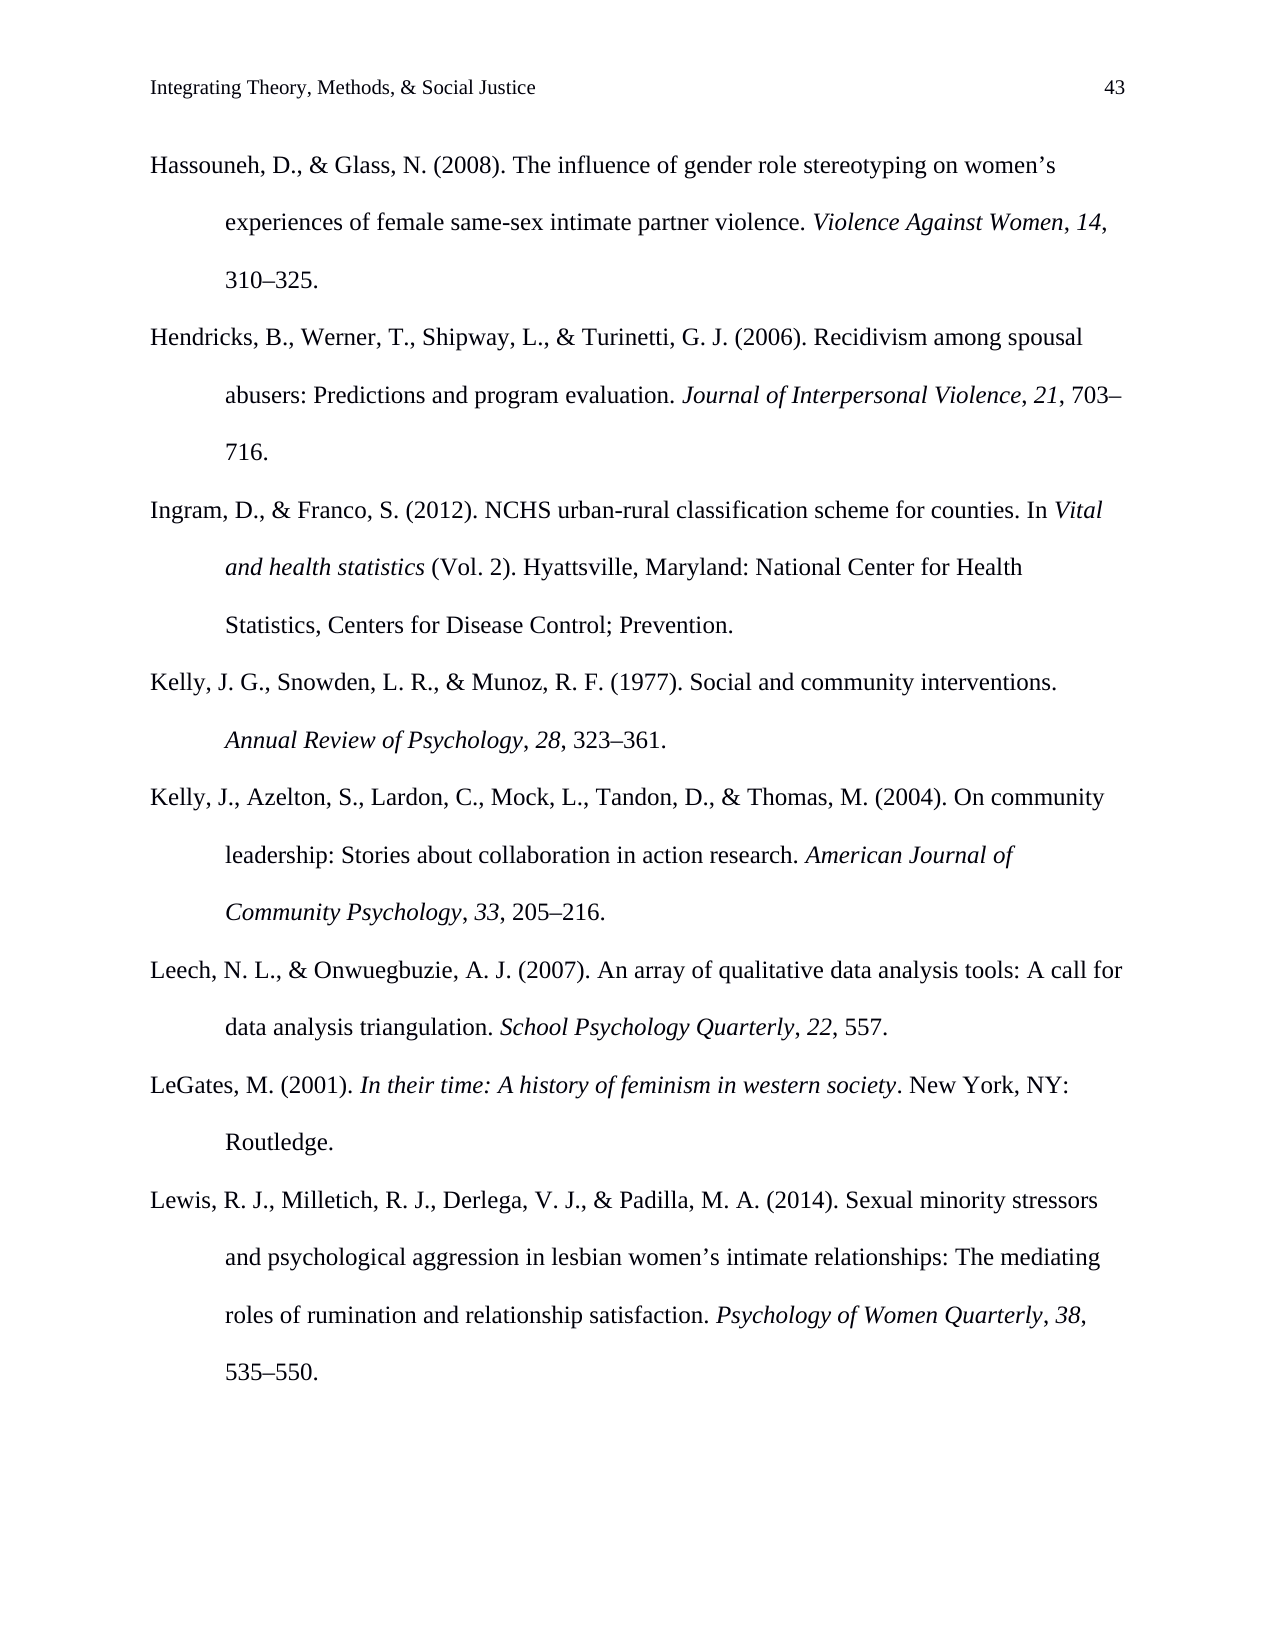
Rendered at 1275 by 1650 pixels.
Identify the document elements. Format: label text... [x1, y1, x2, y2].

text Lewis, R. J., Milletich, R. J., Derlega, V. J., & Padilla, M. A. (2014). Sexual minority stressors and psychological aggression in lesbian women’s intimate relationships: The mediating roles of rumination and relationship satisfaction. Psychology of Women Quarterly, 38, 535–550. [150, 1185, 1125, 1386]
text Kelly, J., Azelton, S., Lardon, C., Mock, L., Tandon, D., & Thomas, M. (2004). On community leadership: Stories about collaboration in action research. American Journal of Community Psychology, 33, 205–216. [150, 782, 1125, 926]
text Hassouneh, D., & Glass, N. (2008). The influence of gender role stereotyping on women’s experiences of female same-sex intimate partner violence. Violence Against Women, 14, 310–325. [150, 150, 1125, 294]
text Hendricks, B., Werner, T., Shipway, L., & Turinetti, G. J. (2006). Recidivism among spousal abusers: Predictions and program evaluation. Journal of Interpersonal Violence, 21, 703–716. [150, 322, 1125, 466]
text Ingram, D., & Franco, S. (2012). NCHS urban-rural classification scheme for counties. In Vital and health statistics (Vol. 2). Hyattsville, Maryland: National Center for Health Statistics, Centers for Disease Control; Prevention. [150, 495, 1125, 639]
text Leech, N. L., & Onwuegbuzie, A. J. (2007). An array of qualitative data analysis tools: A call for data analysis triangulation. School Psychology Quarterly, 22, 557. [150, 955, 1125, 1041]
text Kelly, J. G., Snowden, L. R., & Munoz, R. F. (1977). Social and community interventions. Annual Review of Psychology, 28, 323–361. [150, 667, 1125, 754]
text LeGates, M. (2001). In their time: A history of feminism in western society. New York, NY: Routledge. [150, 1070, 1125, 1156]
